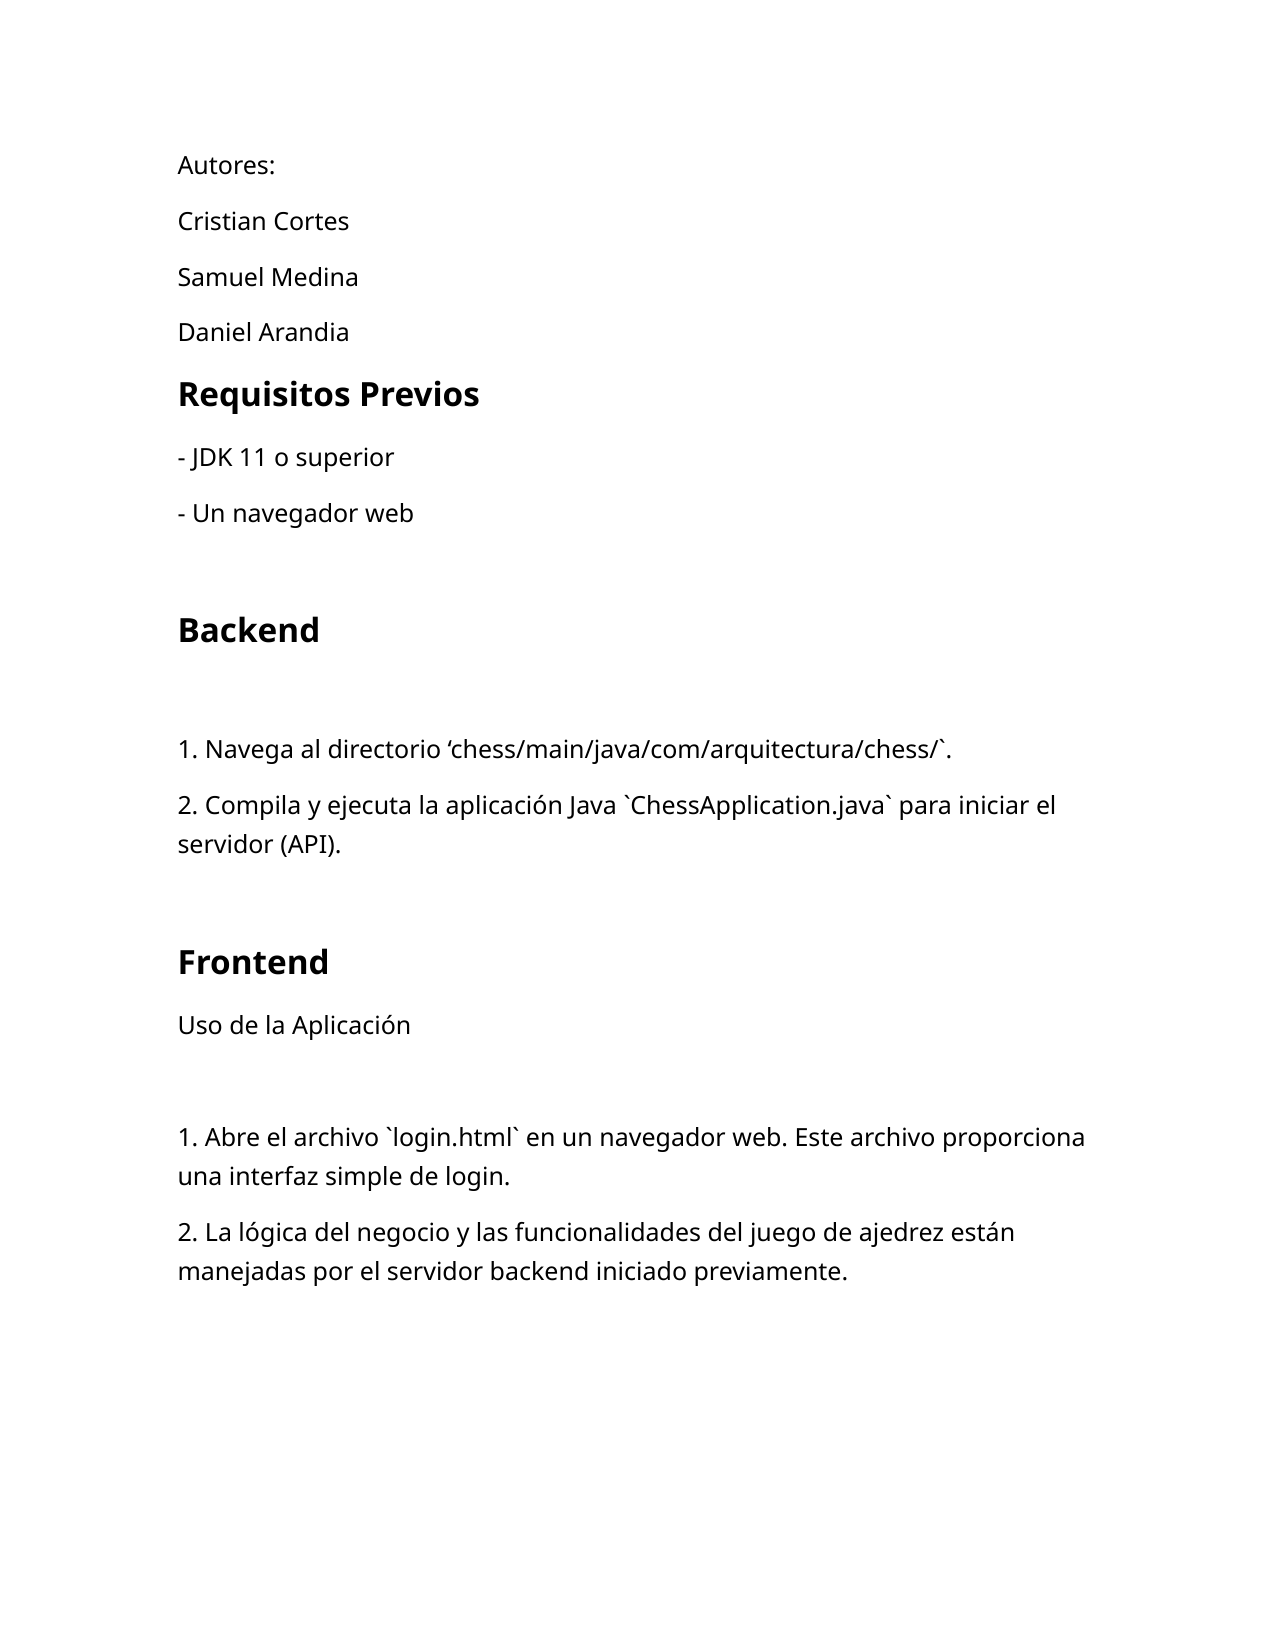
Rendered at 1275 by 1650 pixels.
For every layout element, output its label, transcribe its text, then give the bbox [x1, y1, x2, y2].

text Frontend [177, 939, 1098, 984]
text 2. Compila y ejecuta la aplicación Java `ChessApplication.java` para iniciar el servidor (API). [177, 788, 1098, 861]
text Requisitos Previos [177, 371, 1098, 416]
text 2. La lógica del negocio y las funcionalidades del juego de ajedrez están manejadas por el servidor backend iniciado previamente. [177, 1214, 1098, 1287]
text 1. Abre el archivo `login.html` en un navegador web. Este archivo proporciona una interfaz simple de login. [177, 1119, 1098, 1192]
text Samuel Medina [177, 259, 1098, 293]
text Backend [177, 607, 1098, 653]
text - JDK 11 o superior [177, 440, 1098, 474]
text - Un navegador web [177, 496, 1098, 530]
text Cristian Cortes [177, 203, 1098, 237]
text Daniel Arandia [177, 315, 1098, 349]
text Uso de la Aplicación [177, 1007, 1098, 1042]
text Autores: [177, 148, 1098, 182]
text 1. Navega al directorio ‘chess/main/java/com/arquitectura/chess/`. [177, 732, 1098, 766]
